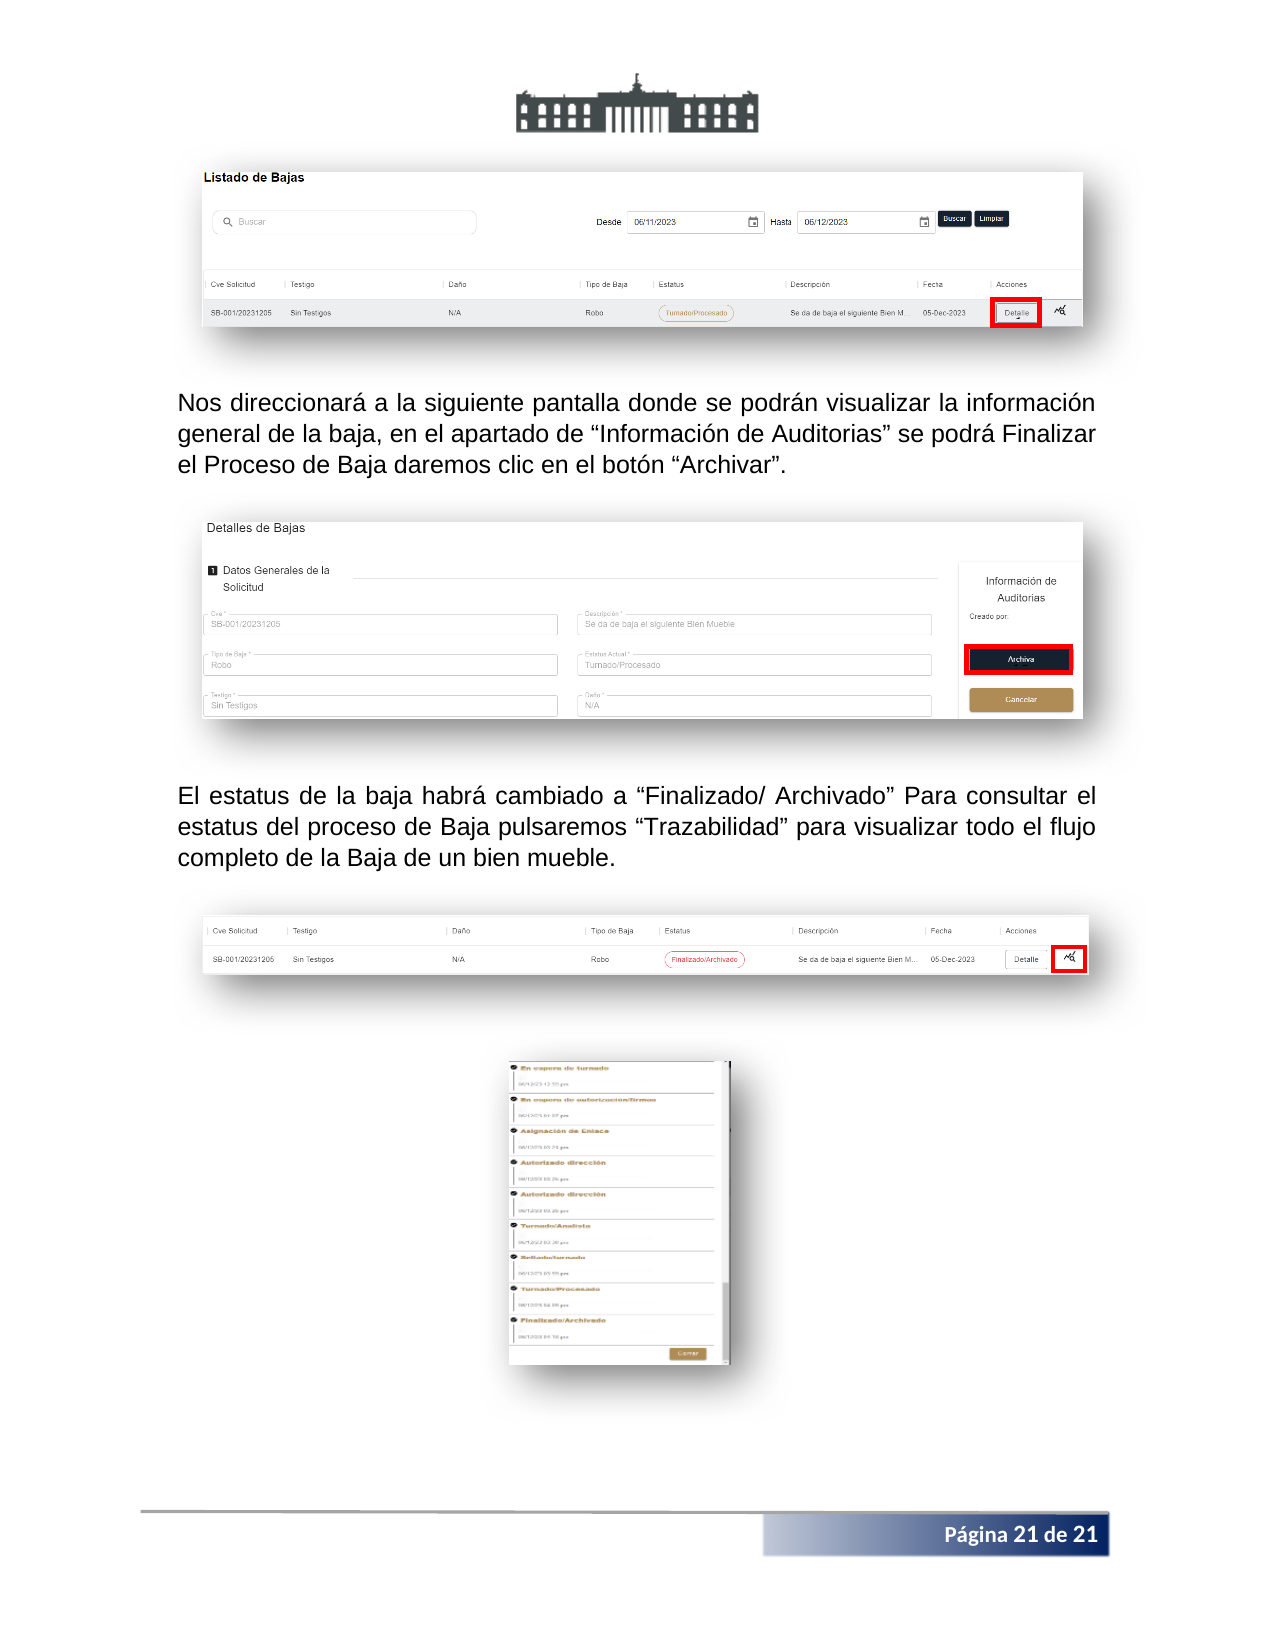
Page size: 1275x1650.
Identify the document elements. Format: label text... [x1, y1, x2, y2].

picture [202, 172, 1083, 327]
picture [509, 1061, 731, 1365]
picture [202, 522, 1083, 719]
picture [515, 69, 760, 147]
picture [202, 915, 1089, 975]
picture [995, 302, 1037, 323]
